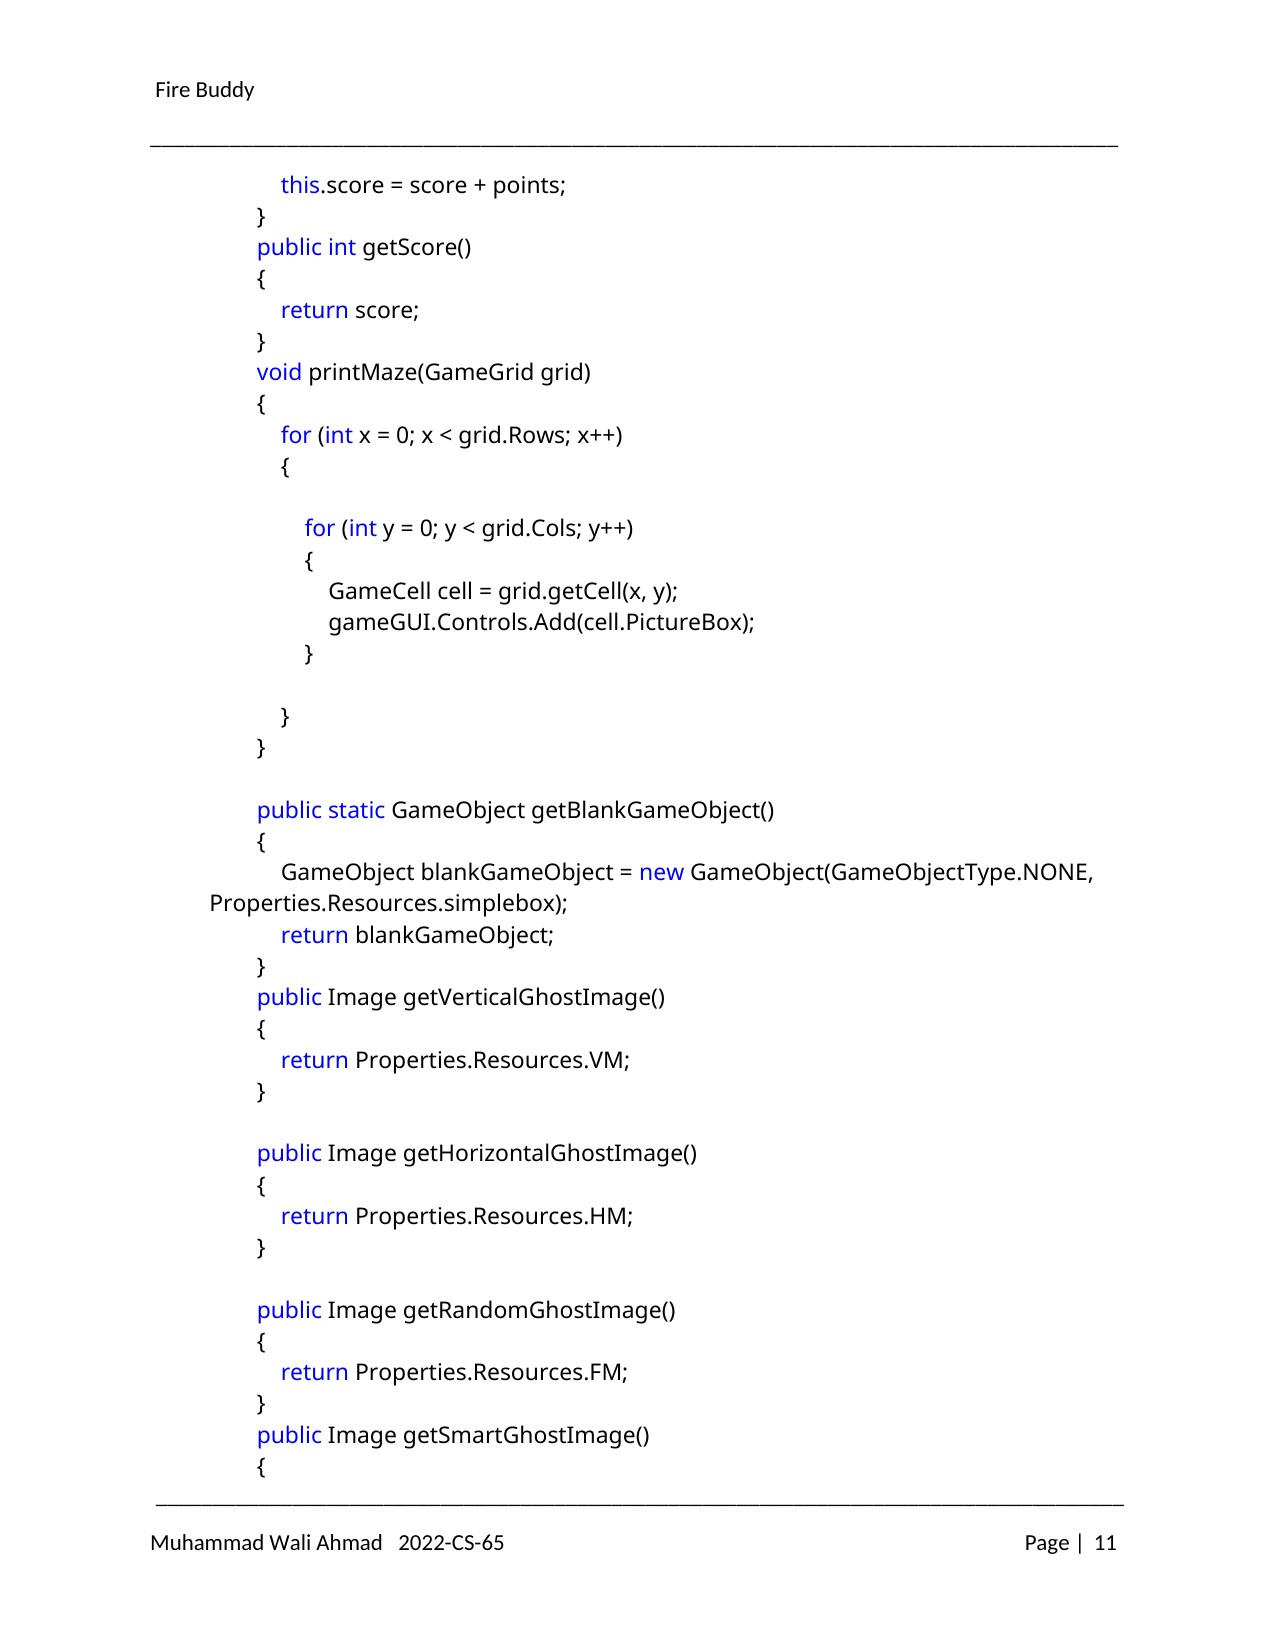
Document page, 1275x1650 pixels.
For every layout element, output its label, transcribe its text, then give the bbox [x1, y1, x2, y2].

text return Properties.Resources.HM; [209, 1200, 1125, 1231]
text gameGUI.Controls.Add(cell.PictureBox); [209, 606, 1125, 637]
text { [209, 1169, 1125, 1200]
text } [209, 1231, 1125, 1262]
text { [209, 1325, 1125, 1356]
text public static GameObject getBlankGameObject() [209, 794, 1125, 825]
text public int getScore() [209, 231, 1125, 262]
text } [209, 637, 1125, 669]
text } [209, 731, 1125, 762]
text return blankGameObject; [209, 919, 1125, 950]
text return score; [209, 294, 1125, 325]
text return Properties.Resources.FM; [209, 1356, 1125, 1387]
text { [209, 544, 1125, 575]
text public Image getSmartGhostImage() [209, 1419, 1125, 1450]
text for (int y = 0; y < grid.Cols; y++) [209, 512, 1125, 544]
text return Properties.Resources.VM; [209, 1044, 1125, 1075]
text } [209, 950, 1125, 981]
text GameCell cell = grid.getCell(x, y); [209, 575, 1125, 606]
text } [209, 1075, 1125, 1106]
text } [209, 700, 1125, 731]
text GameObject blankGameObject = new GameObject(GameObjectType.NONE, Properties.Resources.simplebox); [209, 856, 1125, 919]
text public Image getVerticalGhostImage() [209, 981, 1125, 1012]
text { [209, 450, 1125, 481]
text } [209, 200, 1125, 231]
text { [209, 1012, 1125, 1044]
text void printMaze(GameGrid grid) [209, 356, 1125, 387]
text { [209, 1450, 1125, 1481]
text for (int x = 0; x < grid.Rows; x++) [209, 419, 1125, 450]
text this.score = score + points; [209, 169, 1125, 200]
text public Image getHorizontalGhostImage() [209, 1137, 1125, 1169]
text { [209, 387, 1125, 419]
text { [209, 262, 1125, 294]
text } [209, 1387, 1125, 1419]
text } [209, 325, 1125, 356]
text public Image getRandomGhostImage() [209, 1294, 1125, 1325]
text { [209, 825, 1125, 856]
